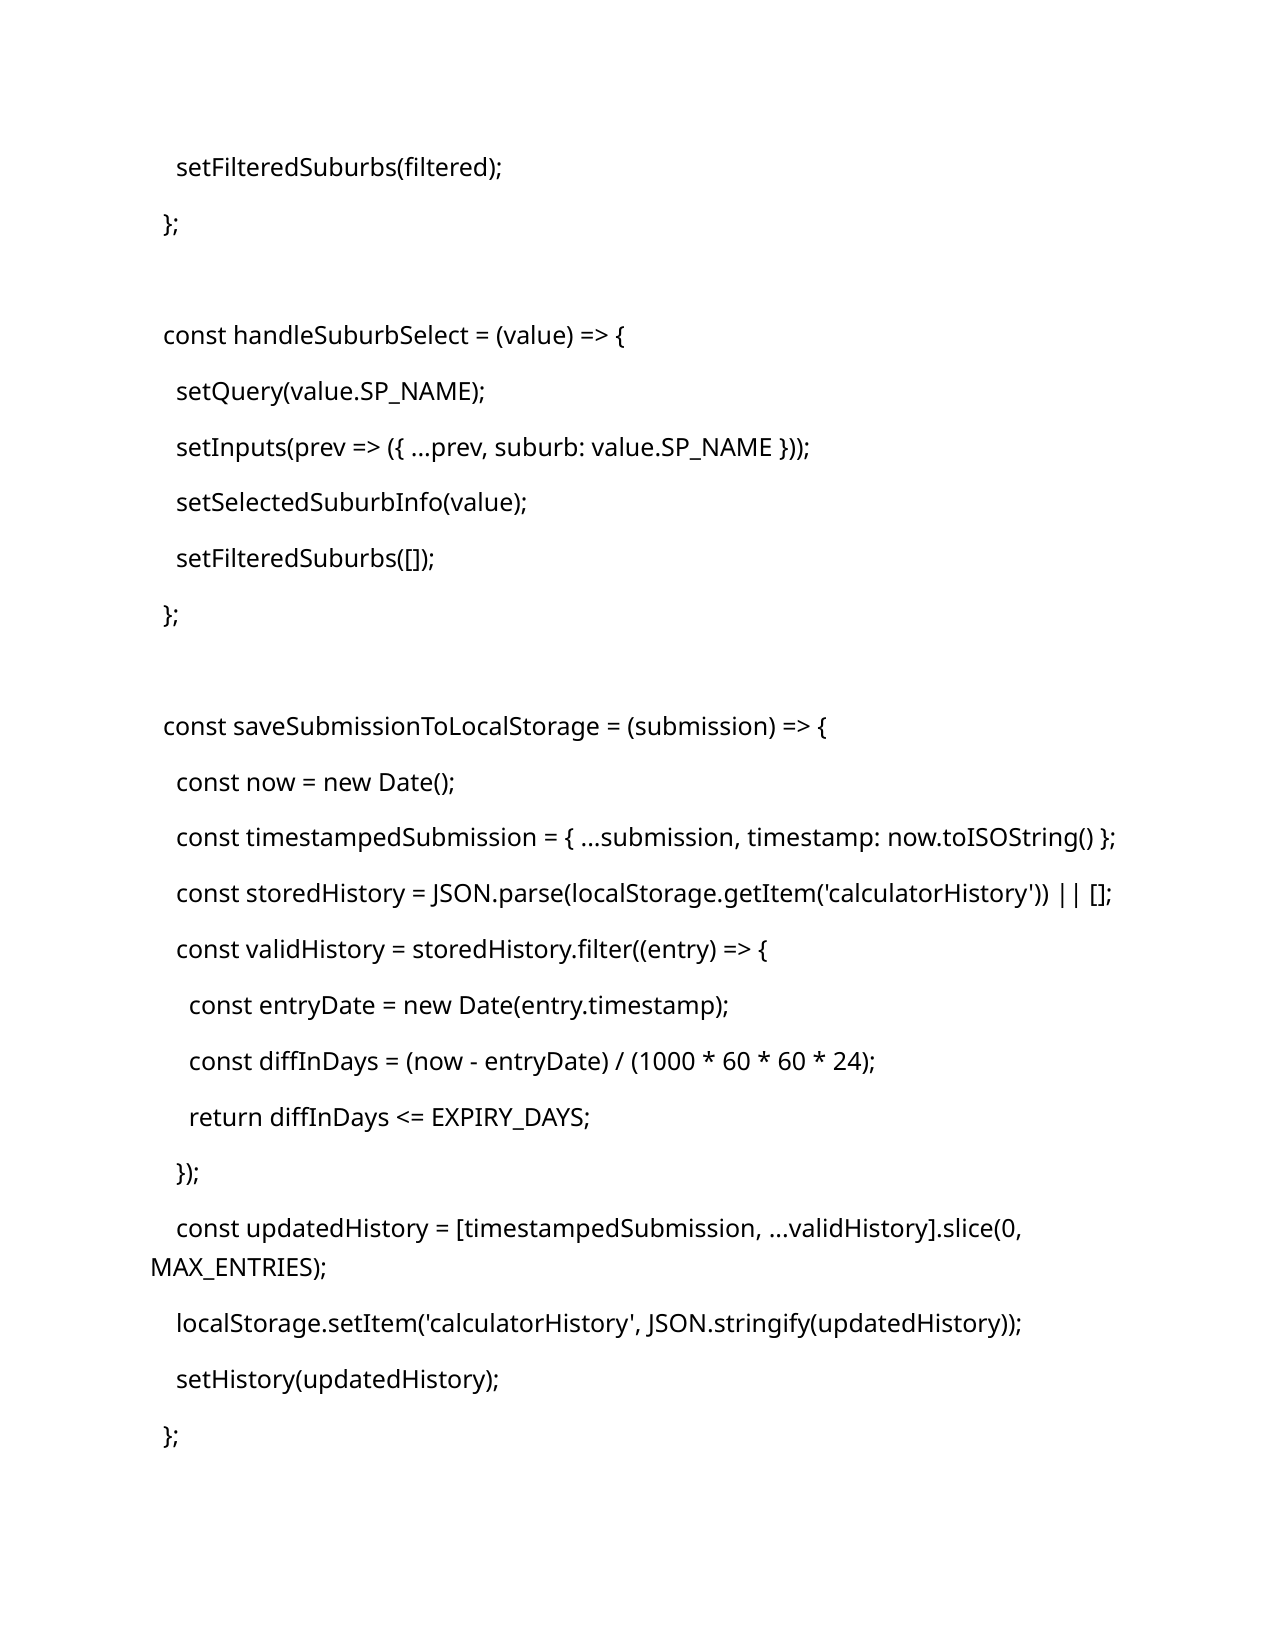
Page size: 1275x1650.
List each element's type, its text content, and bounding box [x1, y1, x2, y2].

text const saveSubmissionToLocalStorage = (submission) => { [150, 708, 1125, 742]
text setFilteredSuburbs([]); [150, 541, 1125, 575]
text const handleSuburbSelect = (value) => { [150, 317, 1125, 352]
text }; [150, 597, 1125, 631]
text return diffInDays <= EXPIRY_DAYS; [150, 1099, 1125, 1133]
text const storedHistory = JSON.parse(localStorage.getItem('calculatorHistory')) || []; [150, 876, 1125, 910]
text }; [150, 206, 1125, 240]
text const updatedHistory = [timestampedSubmission, ...validHistory].slice(0, MAX_ENTRIES); [150, 1211, 1125, 1284]
text setHistory(updatedHistory); [150, 1362, 1125, 1396]
text setInputs(prev => ({ ...prev, suburb: value.SP_NAME })); [150, 429, 1125, 463]
text setFilteredSuburbs(filtered); [150, 150, 1125, 184]
text const diffInDays = (now - entryDate) / (1000 * 60 * 60 * 24); [150, 1043, 1125, 1077]
text const timestampedSubmission = { ...submission, timestamp: now.toISOString() }; [150, 820, 1125, 854]
text localStorage.setItem('calculatorHistory', JSON.stringify(updatedHistory)); [150, 1306, 1125, 1340]
text setSelectedSuburbInfo(value); [150, 485, 1125, 519]
text const validHistory = storedHistory.filter((entry) => { [150, 932, 1125, 966]
text const now = new Date(); [150, 764, 1125, 798]
text setQuery(value.SP_NAME); [150, 373, 1125, 407]
text const entryDate = new Date(entry.timestamp); [150, 987, 1125, 1022]
text }; [150, 1417, 1125, 1452]
text }); [150, 1155, 1125, 1189]
